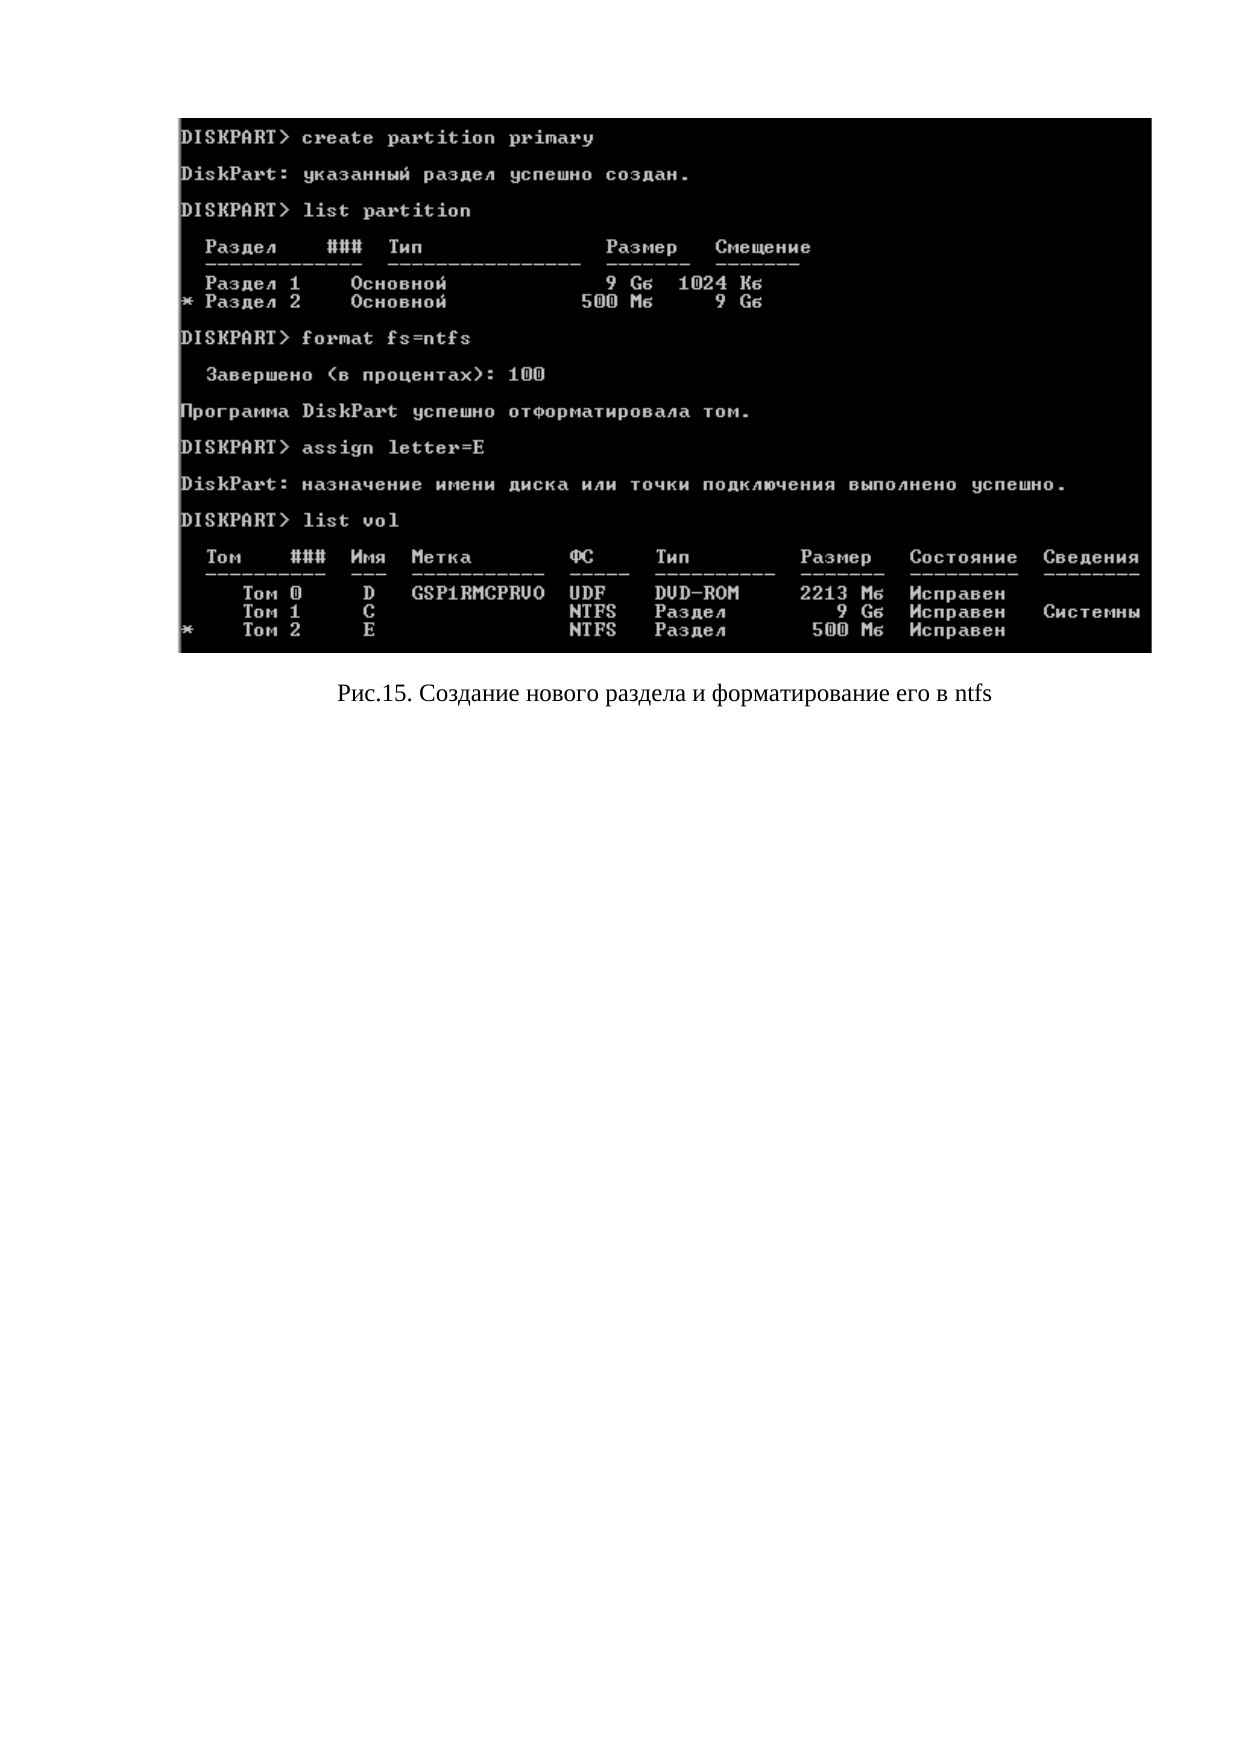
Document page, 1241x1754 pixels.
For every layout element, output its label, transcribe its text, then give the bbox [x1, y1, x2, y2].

text Рис.15. Создание нового раздела и форматирование его в ntfs [177, 678, 1152, 707]
picture [177, 118, 1152, 653]
